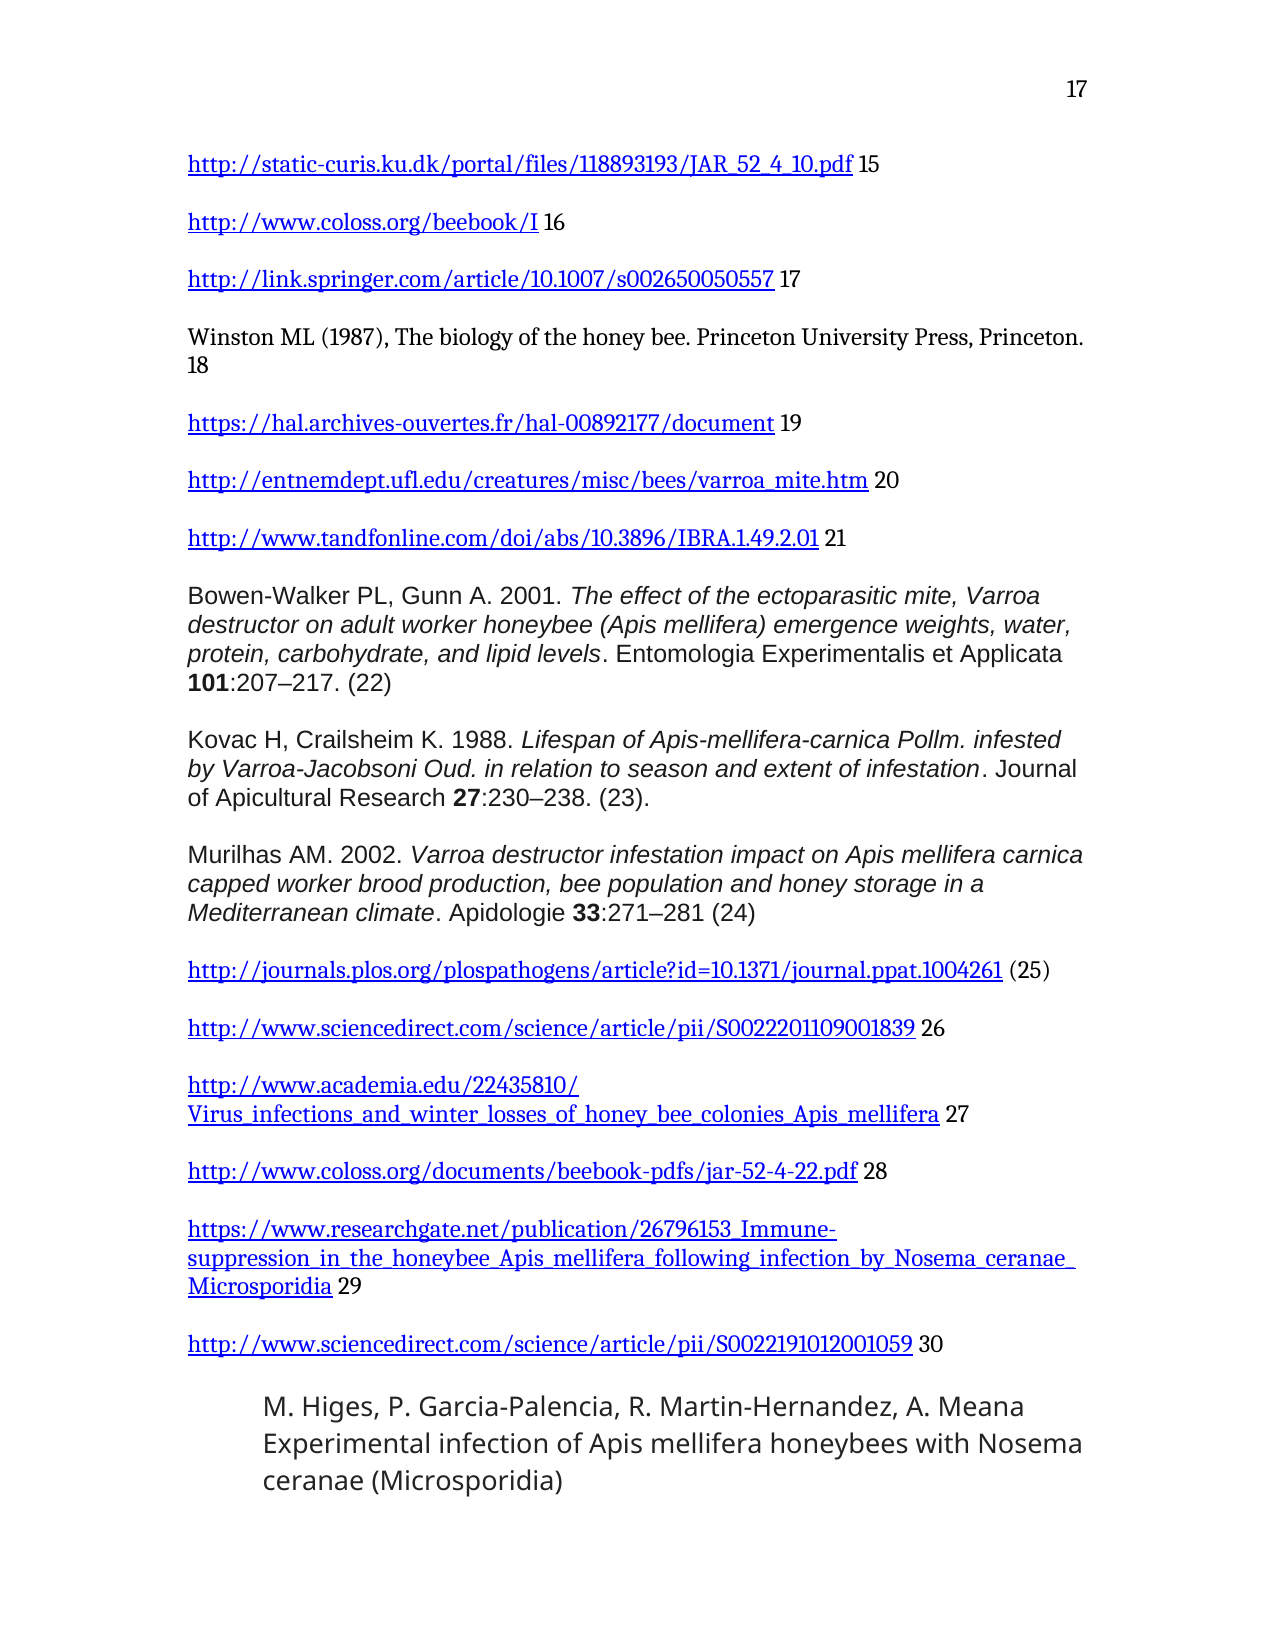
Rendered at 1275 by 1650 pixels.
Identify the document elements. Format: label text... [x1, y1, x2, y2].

text Murilhas AM. 2002. Varroa destructor infestation impact on Apis mellifera carnica capped worker brood production, bee population and honey storage in a Mediterranean climate. Apidologie 33:271–281 (24) [187, 840, 1087, 927]
text https://www.researchgate.net/publication/26796153_Immune-suppression_in_the_honeybee_Apis_mellifera_following_infection_by_Nosema_ceranae_Microsporidia 29 [187, 1215, 1087, 1301]
text https://hal.archives-ouvertes.fr/hal-00892177/document 19 [187, 409, 1087, 437]
text http://www.sciencedirect.com/science/article/pii/S0022191012001059 30 [187, 1330, 1087, 1358]
text Bowen-Walker PL, Gunn A. 2001. The effect of the ectoparasitic mite, Varroa destructor on adult worker honeybee (Apis mellifera) emergence weights, water, protein, carbohydrate, and lipid levels. Entomologia Experimentalis et Applicata 101:207–217. (22) [187, 581, 1087, 696]
text http://static-curis.ku.dk/portal/files/118893193/JAR_52_4_10.pdf 15 [187, 150, 1087, 179]
text http://entnemdept.ufl.edu/creatures/misc/bees/varroa_mite.htm 20 [187, 466, 1087, 495]
text http://www.tandfonline.com/doi/abs/10.3896/IBRA.1.49.2.01 21 [187, 524, 1087, 552]
text http://link.springer.com/article/10.1007/s002650050557 17 [187, 265, 1087, 294]
text http://www.coloss.org/documents/beebook-pdfs/jar-52-4-22.pdf 28 [187, 1157, 1087, 1186]
text http://www.academia.edu/22435810/Virus_infections_and_winter_losses_of_honey_bee_colonies_Apis_mellifera 27 [187, 1071, 1087, 1128]
text http://www.sciencedirect.com/science/article/pii/S0022201109001839 26 [187, 1013, 1087, 1042]
list M. Higes, P. Garcia-Palencia, R. Martin-Hernandez, A. Meana [187, 1387, 1087, 1424]
text Winston ML (1987), The biology of the honey bee. Princeton University Press, Princeton. 18 [187, 322, 1087, 380]
text http://www.coloss.org/beebook/I 16 [187, 207, 1087, 236]
text Kovac H, Crailsheim K. 1988. Lifespan of Apis-mellifera-carnica Pollm. infested by Varroa-Jacobsoni Oud. in relation to season and extent of infestation. Journal of Apicultural Research 27:230–238. (23). [187, 725, 1087, 811]
list Experimental infection of Apis mellifera honeybees with Nosema ceranae (Microsporidia) [187, 1424, 1087, 1498]
text http://journals.plos.org/plospathogens/article?id=10.1371/journal.ppat.1004261 (25) [187, 956, 1087, 985]
